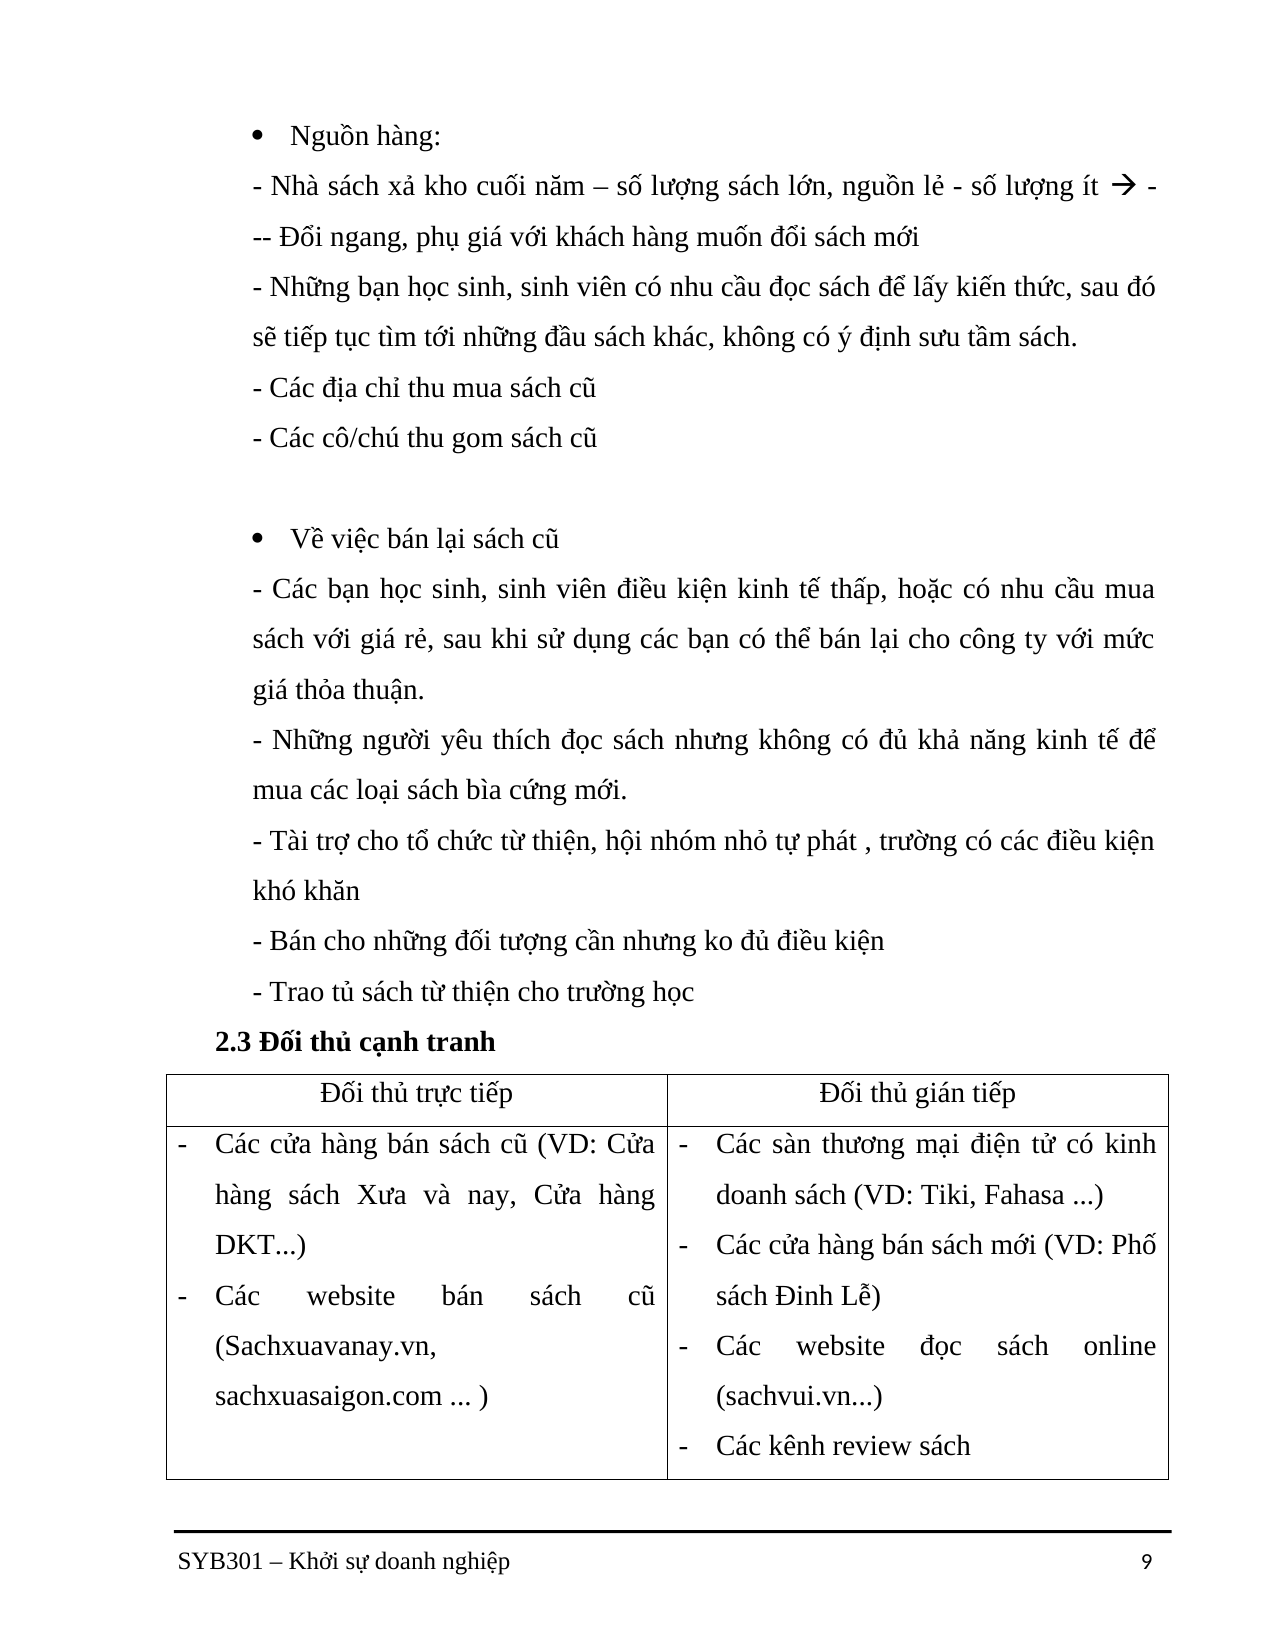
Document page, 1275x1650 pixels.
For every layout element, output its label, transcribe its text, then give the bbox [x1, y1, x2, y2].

list Về việc bán lại sách cũ [252, 521, 1157, 554]
text - Những người yêu thích đọc sách nhưng không có đủ khả năng kinh tế để mua các loại sách bìa cứng mới. [252, 722, 1157, 806]
table_header Đối thủ trực tiếp [167, 1075, 667, 1126]
text - Tài trợ cho tổ chức từ thiện, hội nhóm nhỏ tự phát , trường có các điều kiện khó khăn [252, 823, 1157, 907]
table_cell Các sàn thương mại điện tử có kinh doanh sách (VD: Tiki, Fahasa ...) Các cửa hàng bán sách mới (VD: Phố sách Đinh Lễ) Các website đọc sách online (sachvui.vn...) Các kênh review sách [668, 1127, 1168, 1479]
text 2.3 Đối thủ cạnh tranh [177, 1024, 1157, 1058]
text - Nhà sách xả kho cuối năm – số lượng sách lớn, nguồn lẻ - số lượng ít - -- Đổi ngang, phụ giá với khách hàng muốn đổi sách mới [252, 168, 1157, 252]
table_cell Các cửa hàng bán sách cũ (VD: Cửa hàng sách Xưa và nay, Cửa hàng DKT...) Các website bán sách cũ (Sachxuavanay.vn, sachxuasaigon.com ... ) [167, 1127, 667, 1479]
text - Các bạn học sinh, sinh viên điều kiện kinh tế thấp, hoặc có nhu cầu mua sách với giá rẻ, sau khi sử dụng các bạn có thể bán lại cho công ty với mức giá thỏa thuận. [252, 571, 1157, 705]
text - Các cô/chú thu gom sách cũ [177, 420, 1157, 454]
text - Các địa chỉ thu mua sách cũ [177, 370, 1157, 403]
list Nguồn hàng: [252, 118, 1157, 152]
text - Trao tủ sách từ thiện cho trường học [252, 974, 1157, 1007]
text - Bán cho những đối tượng cần nhưng ko đủ điều kiện [252, 923, 1157, 957]
text - Những bạn học sinh, sinh viên có nhu cầu đọc sách để lấy kiến thức, sau đó sẽ tiếp tục tìm tới những đầu sách khác, không có ý định sưu tầm sách. [252, 269, 1157, 353]
table_header Đối thủ gián tiếp [668, 1075, 1168, 1126]
